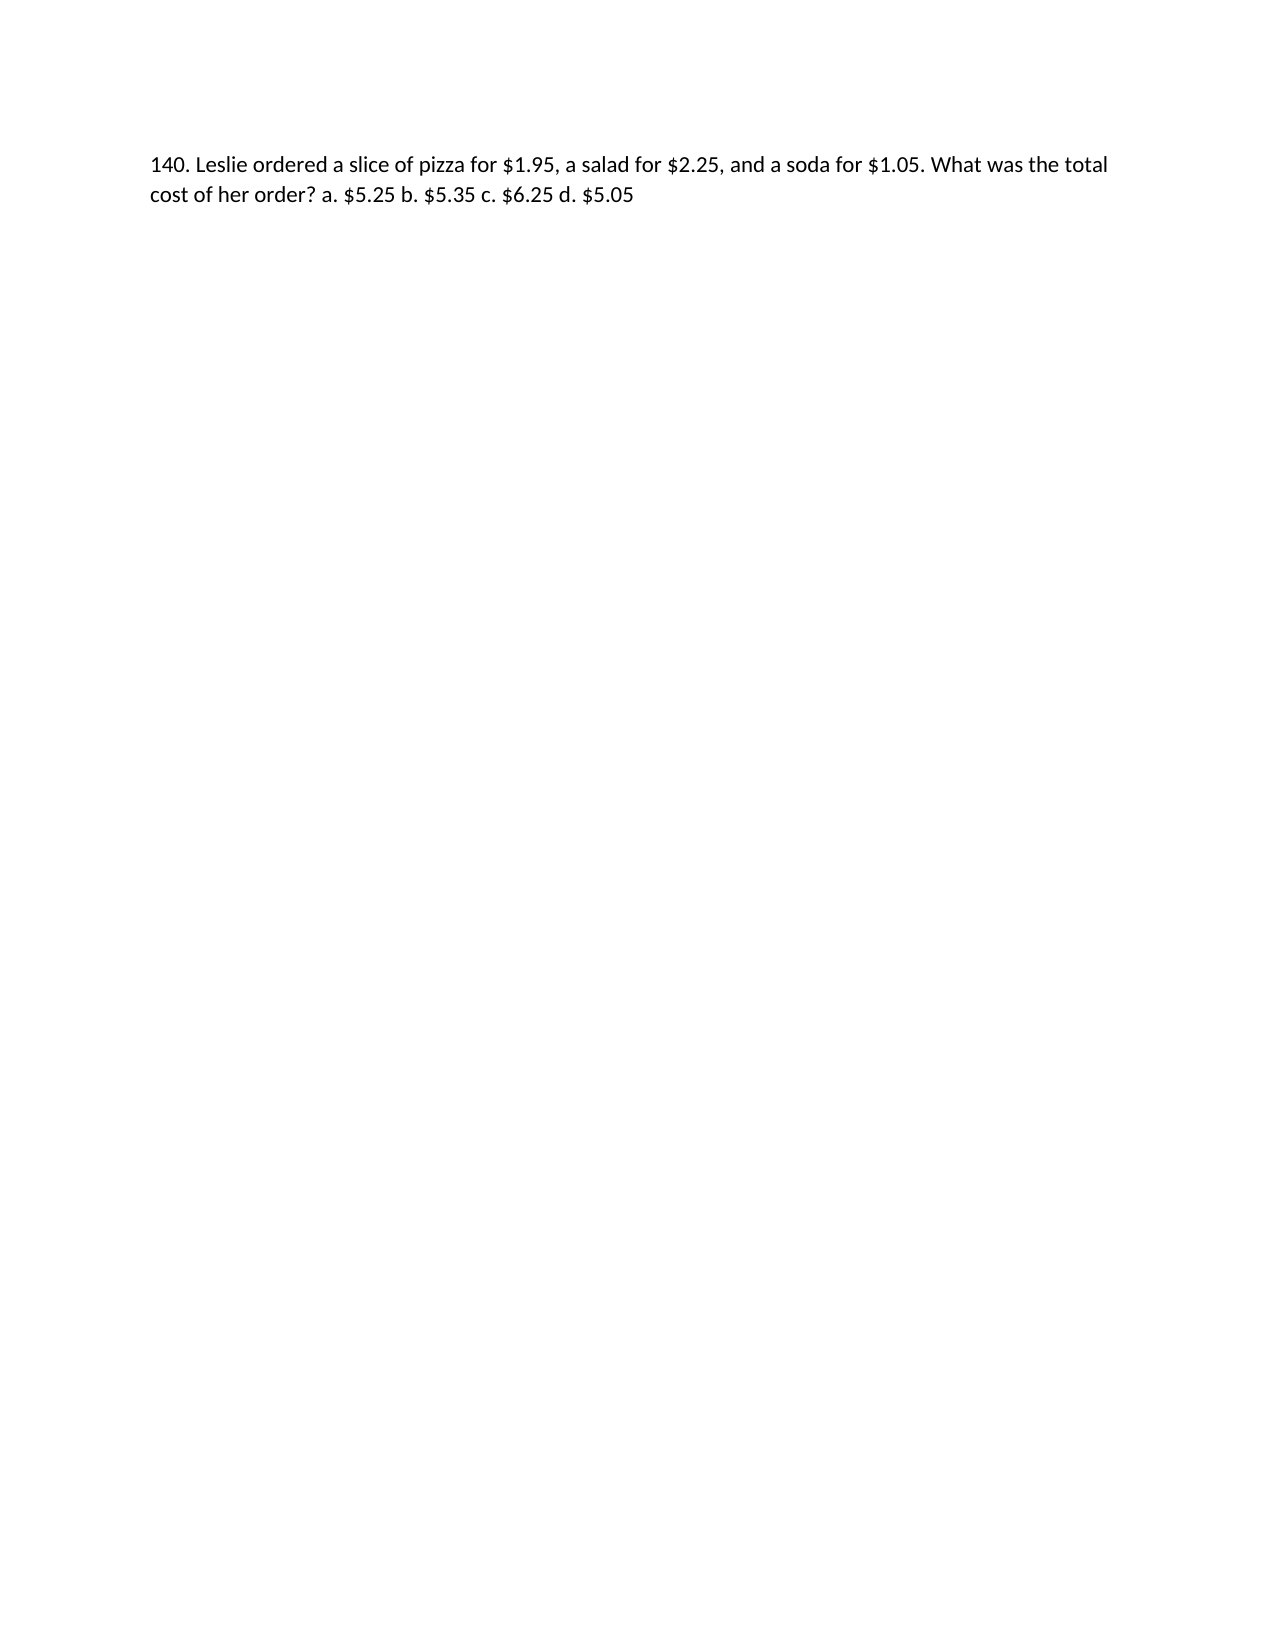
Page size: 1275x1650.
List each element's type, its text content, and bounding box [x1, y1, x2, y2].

text 140. Leslie ordered a slice of pizza for $1.95, a salad for $2.25, and a soda for $1.05. What was the total cost of her order? a. $5.25 b. $5.35 c. $6.25 d. $5.05 [150, 150, 1125, 208]
